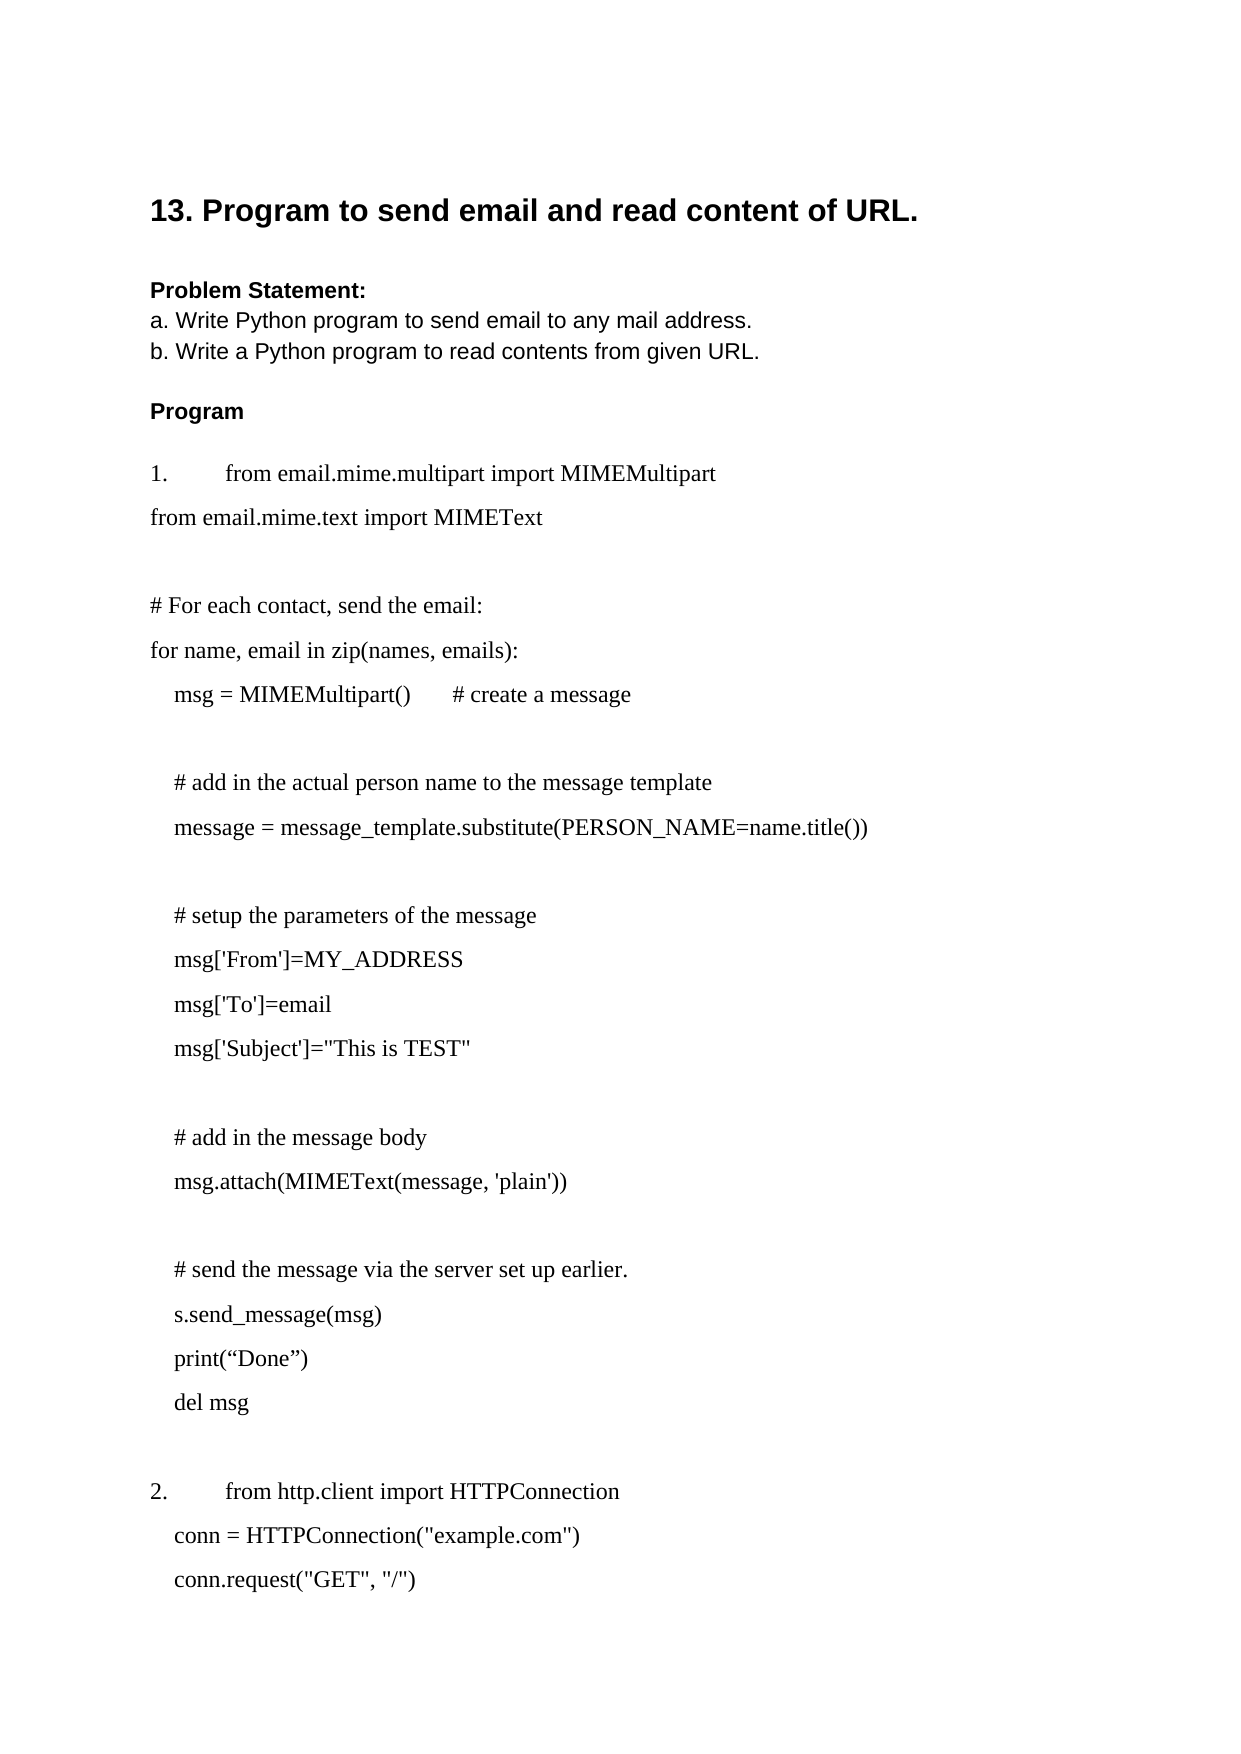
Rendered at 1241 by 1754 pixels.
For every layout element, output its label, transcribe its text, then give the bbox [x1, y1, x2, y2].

text # For each contact, send the email: [150, 591, 1090, 619]
text msg['From']=MY_ADDRESS [150, 946, 1090, 973]
text message = message_template.substitute(PERSON_NAME=name.title()) [150, 813, 1090, 840]
text for name, email in zip(names, emails): [150, 636, 1090, 663]
text Problem Statement: [150, 277, 1090, 304]
text del msg [150, 1388, 1090, 1416]
text conn = HTTPConnection("example.com") [150, 1521, 1090, 1549]
text # setup the parameters of the message [150, 901, 1090, 929]
text conn.request("GET", "/") [150, 1565, 1090, 1593]
text print(“Done”) [150, 1344, 1090, 1372]
text from email.mime.text import MIMEText [150, 503, 1090, 530]
text msg.attach(MIMEText(message, 'plain')) [150, 1167, 1090, 1194]
text # send the message via the server set up earlier. [150, 1255, 1090, 1283]
text s.send_message(msg) [150, 1300, 1090, 1327]
text msg = MIMEMultipart() # create a message [150, 680, 1090, 707]
text Program [150, 398, 1090, 424]
list from http.client import HTTPConnection [150, 1477, 1090, 1504]
text b. Write a Python program to read contents from given URL. [150, 338, 1090, 364]
text msg['To']=email [150, 990, 1090, 1017]
text # add in the message body [150, 1123, 1090, 1150]
text a. Write Python program to send email to any mail address. [150, 307, 1090, 334]
list from email.mime.multipart import MIMEMultipart [150, 458, 1090, 486]
text msg['Subject']="This is TEST" [150, 1034, 1090, 1062]
text # add in the actual person name to the message template [150, 768, 1090, 796]
subtitle 13. Program to send email and read content of URL. [150, 192, 1090, 228]
